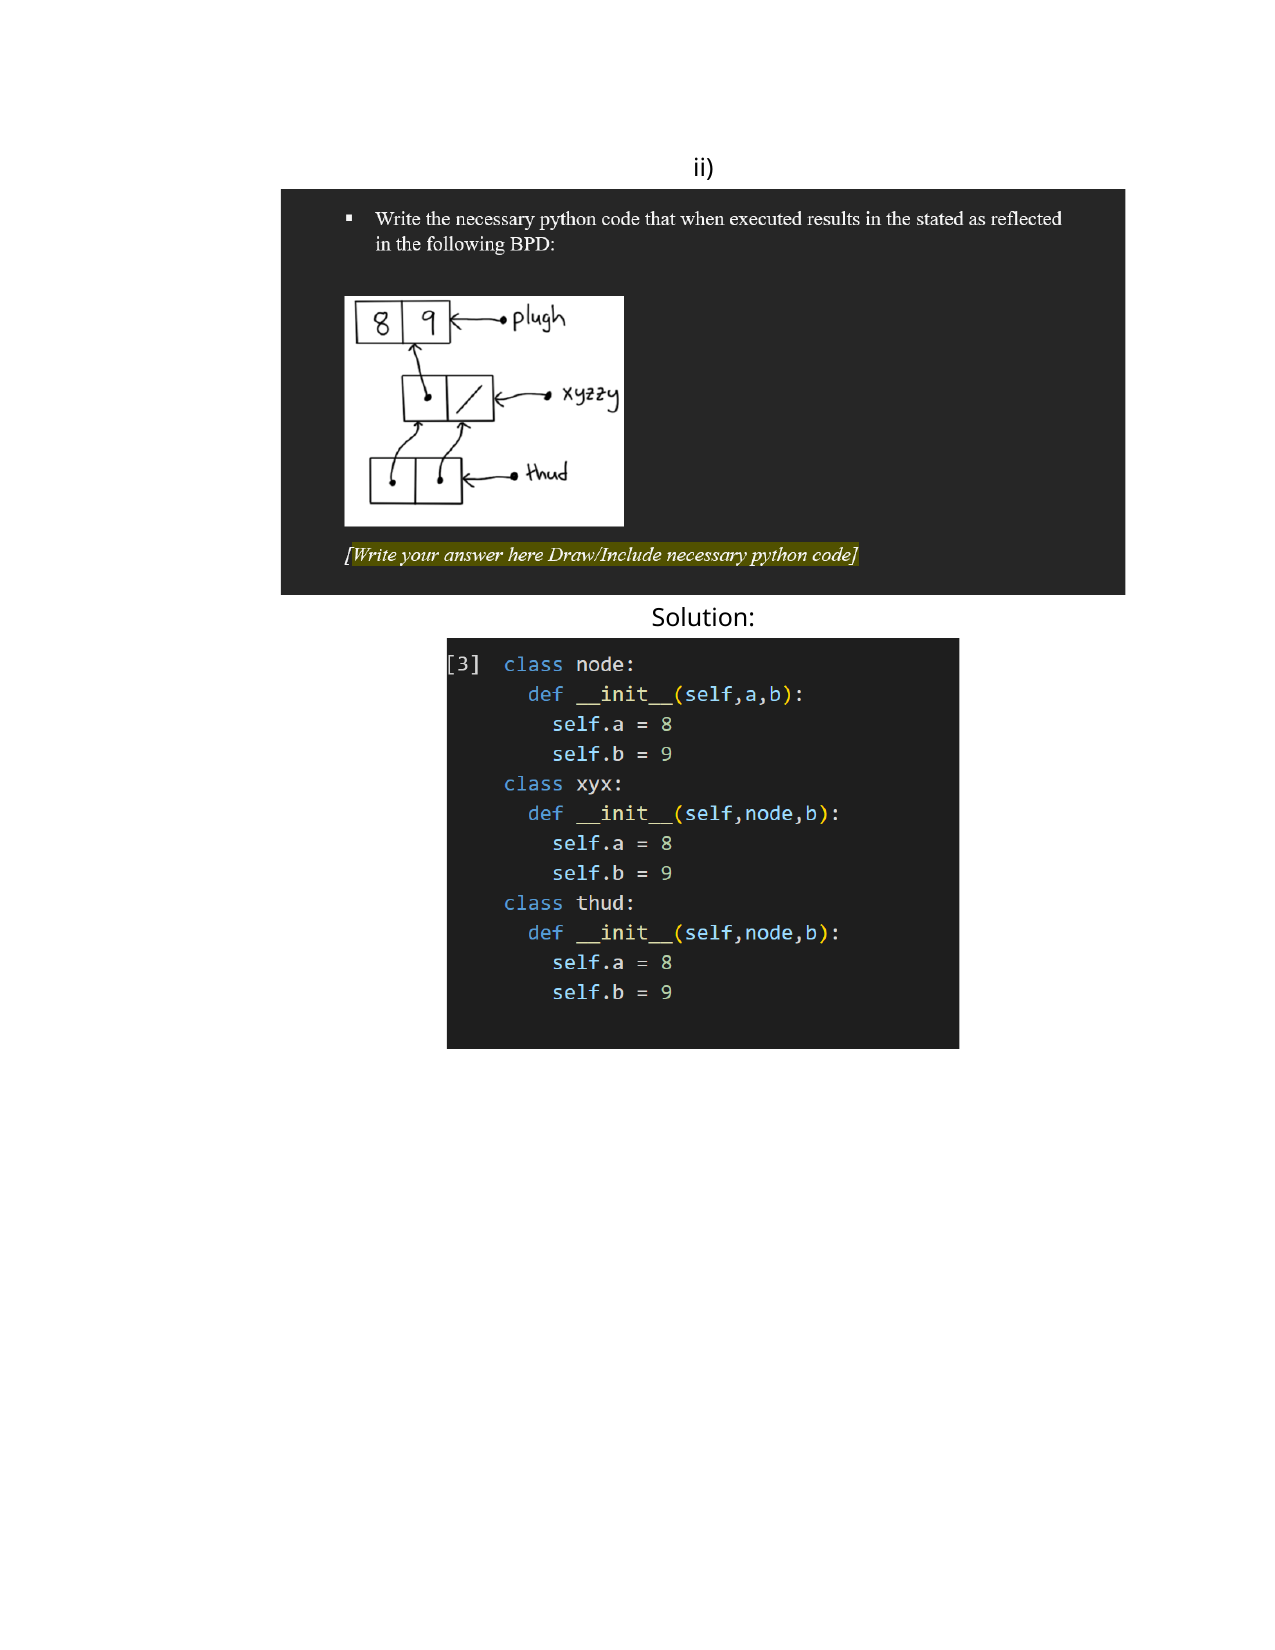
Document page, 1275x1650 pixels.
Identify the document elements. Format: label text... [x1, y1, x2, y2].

list Solution: [262, 600, 1144, 634]
list ii) [262, 150, 1144, 184]
picture [280, 189, 1126, 595]
picture [446, 638, 960, 1049]
